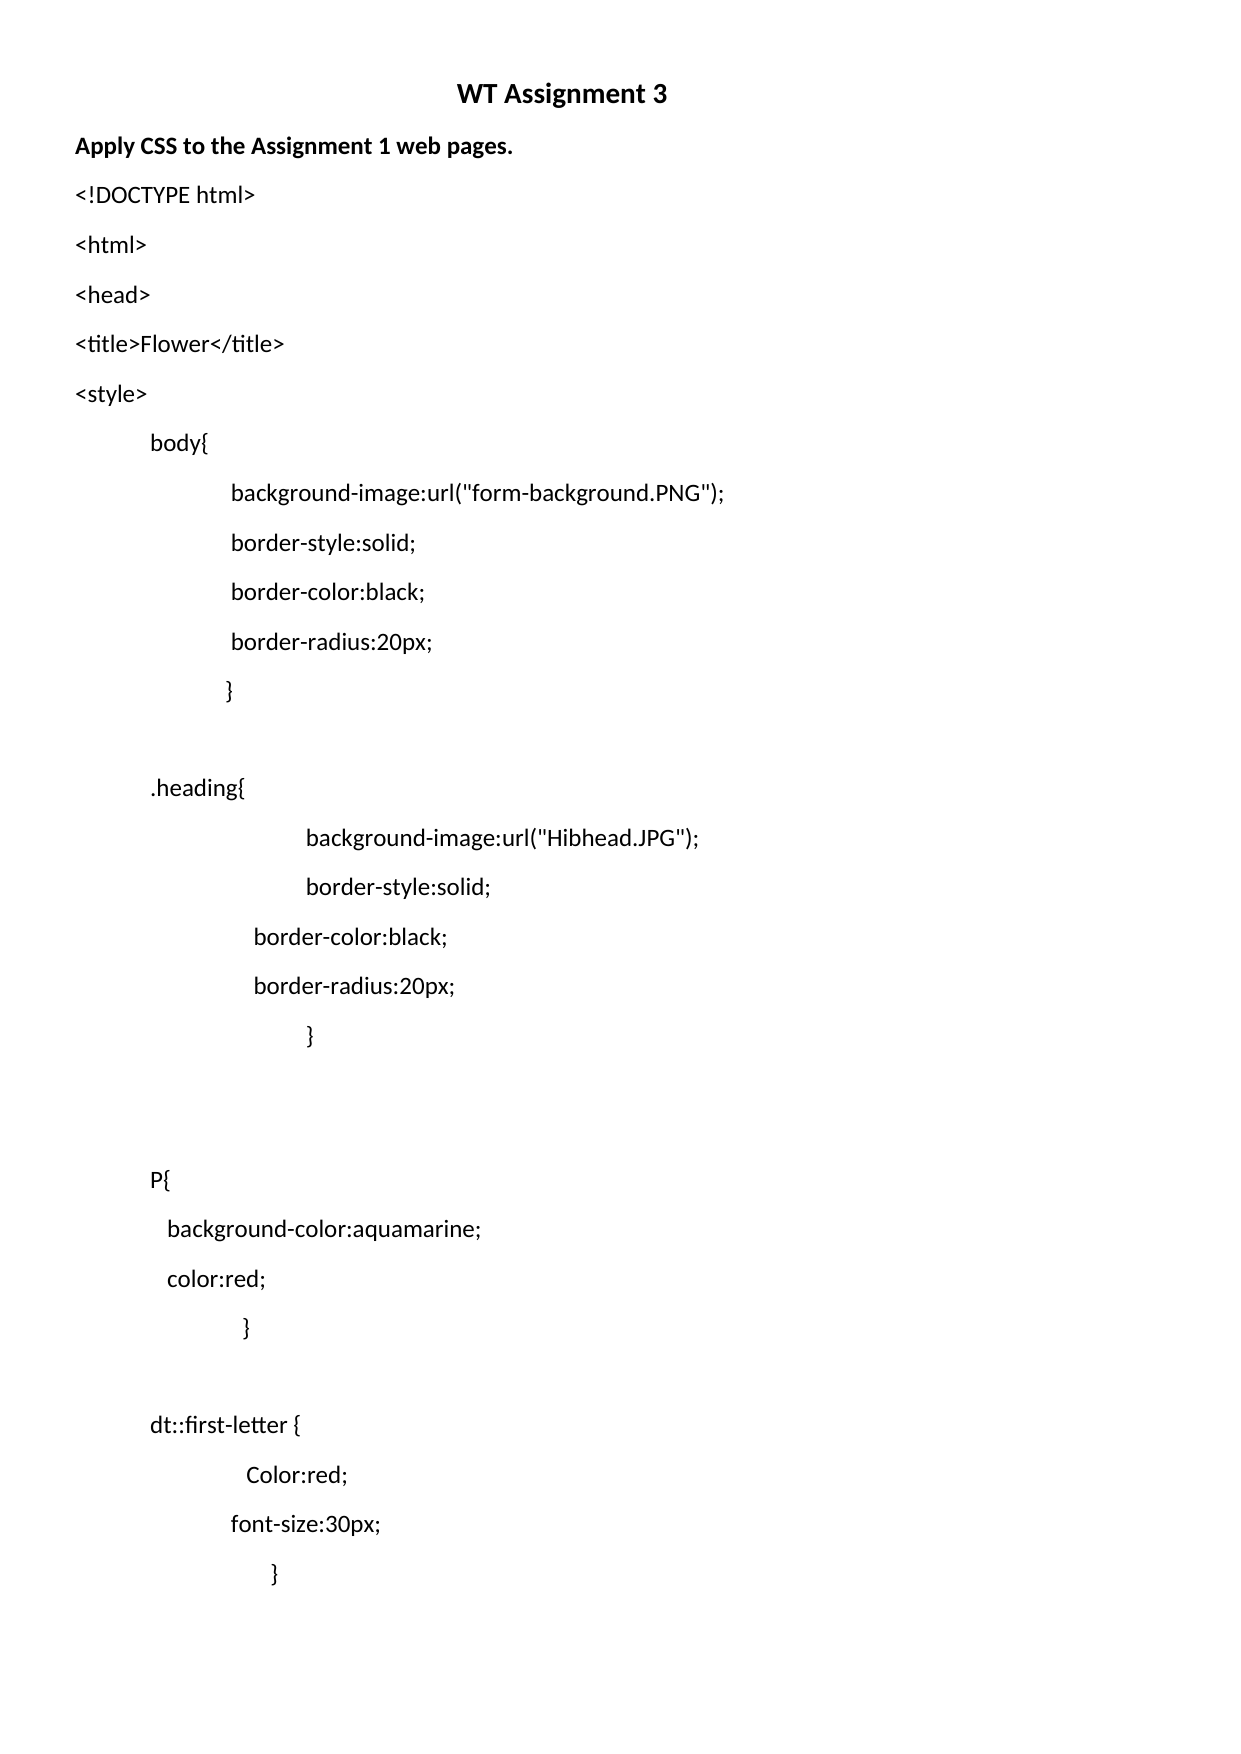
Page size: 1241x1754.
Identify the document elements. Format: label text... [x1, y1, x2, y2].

text .heading{ [75, 772, 1165, 803]
text } [75, 1558, 1165, 1588]
text border-style:solid; [75, 527, 1165, 557]
text color:red; [75, 1263, 1165, 1293]
text Apply CSS to the Assignment 1 web pages. [75, 130, 1165, 161]
text border-radius:20px; [75, 971, 1165, 1001]
text font-size:30px; [75, 1508, 1165, 1539]
text border-radius:20px; [75, 626, 1165, 656]
text border-color:black; [75, 921, 1165, 951]
text border-style:solid; [75, 871, 1165, 902]
text background-image:url("form-background.PNG"); [75, 477, 1165, 508]
text <style> [75, 378, 1165, 408]
text <html> [75, 229, 1165, 260]
text body{ [75, 428, 1165, 458]
text } [75, 676, 1165, 706]
text <!DOCTYPE html> [75, 180, 1165, 210]
text border-color:black; [75, 576, 1165, 607]
text <head> [75, 279, 1165, 309]
text } [75, 1313, 1165, 1343]
text } [75, 1020, 1165, 1051]
text dt::first-letter { [75, 1409, 1165, 1440]
text WT Assignment 3 [75, 75, 1165, 111]
text background-image:url("Hibhead.JPG"); [75, 822, 1165, 852]
text background-color:aquamarine; [75, 1213, 1165, 1244]
text <title>Flower</title> [75, 328, 1165, 359]
text Color:red; [75, 1459, 1165, 1489]
text P{ [75, 1164, 1165, 1194]
